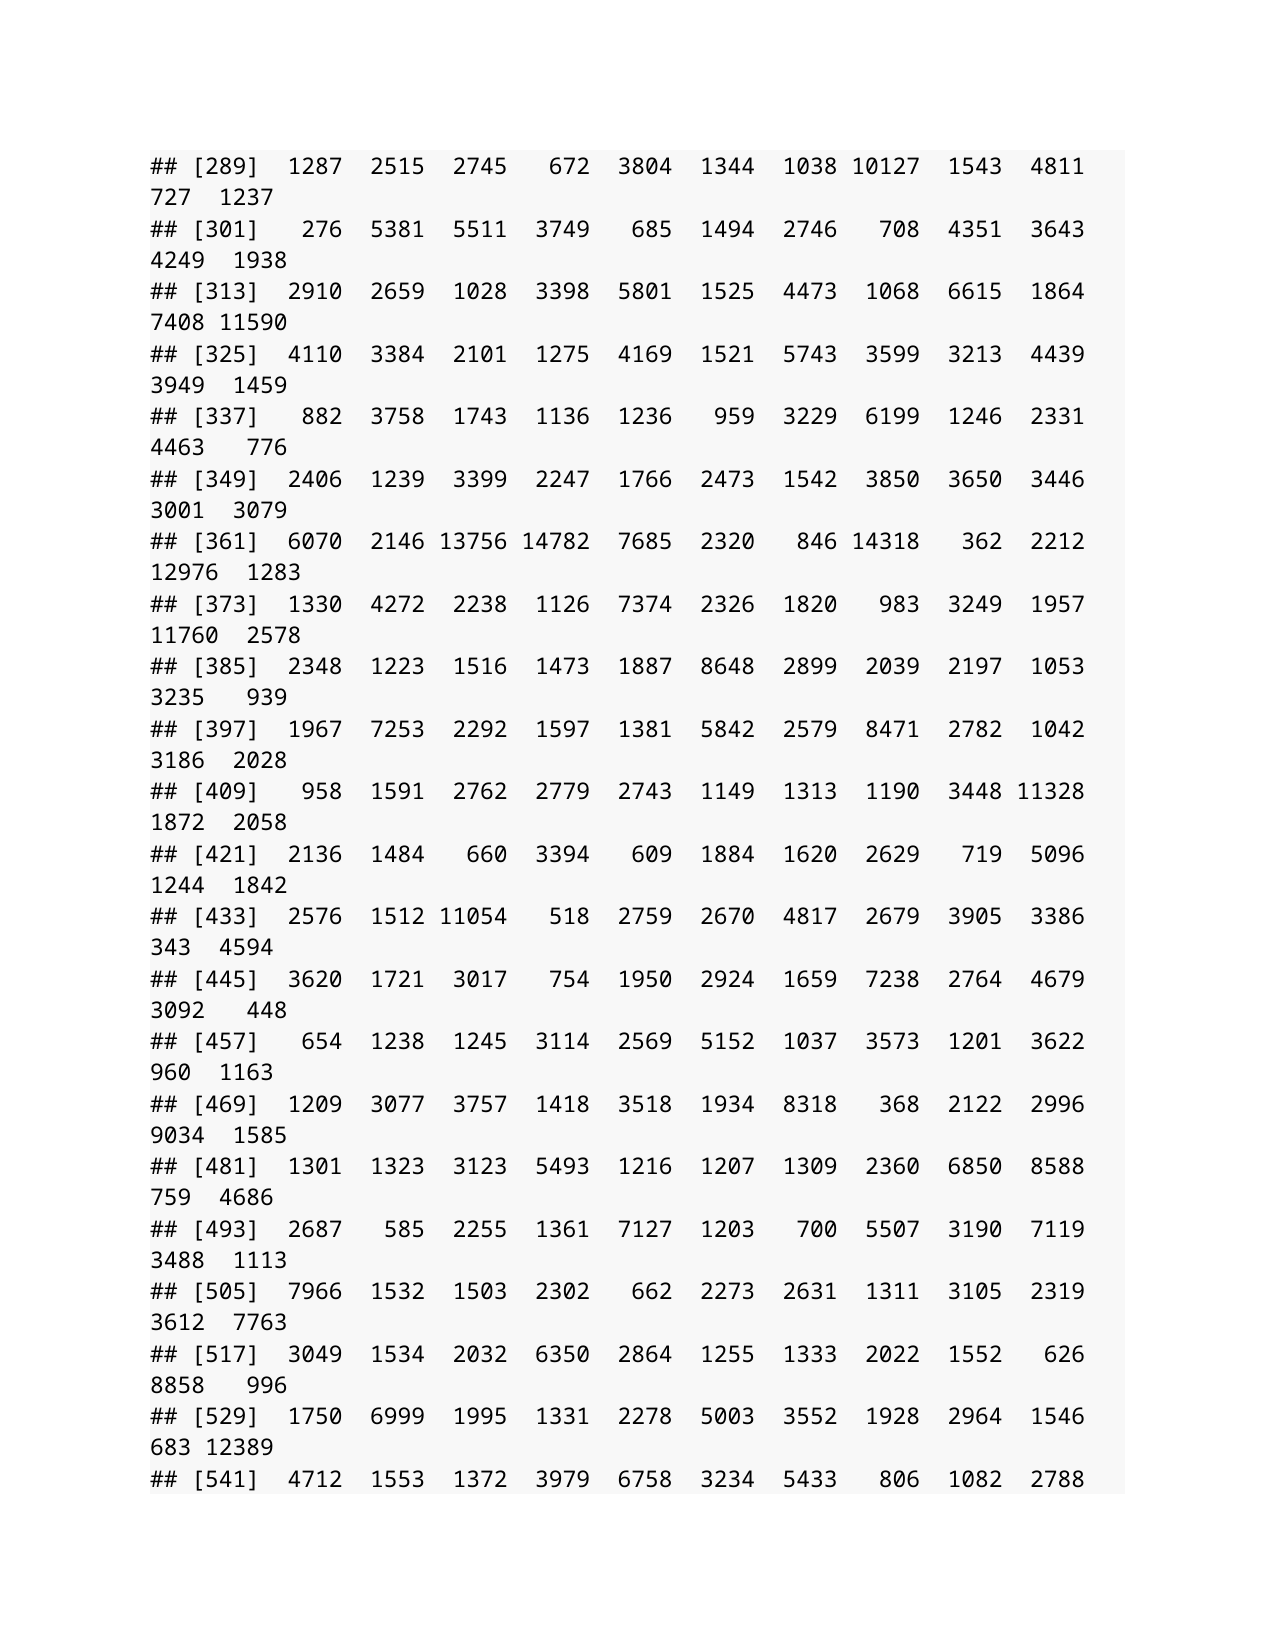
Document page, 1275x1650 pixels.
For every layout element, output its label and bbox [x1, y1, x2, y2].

text [150, 150, 1125, 1494]
